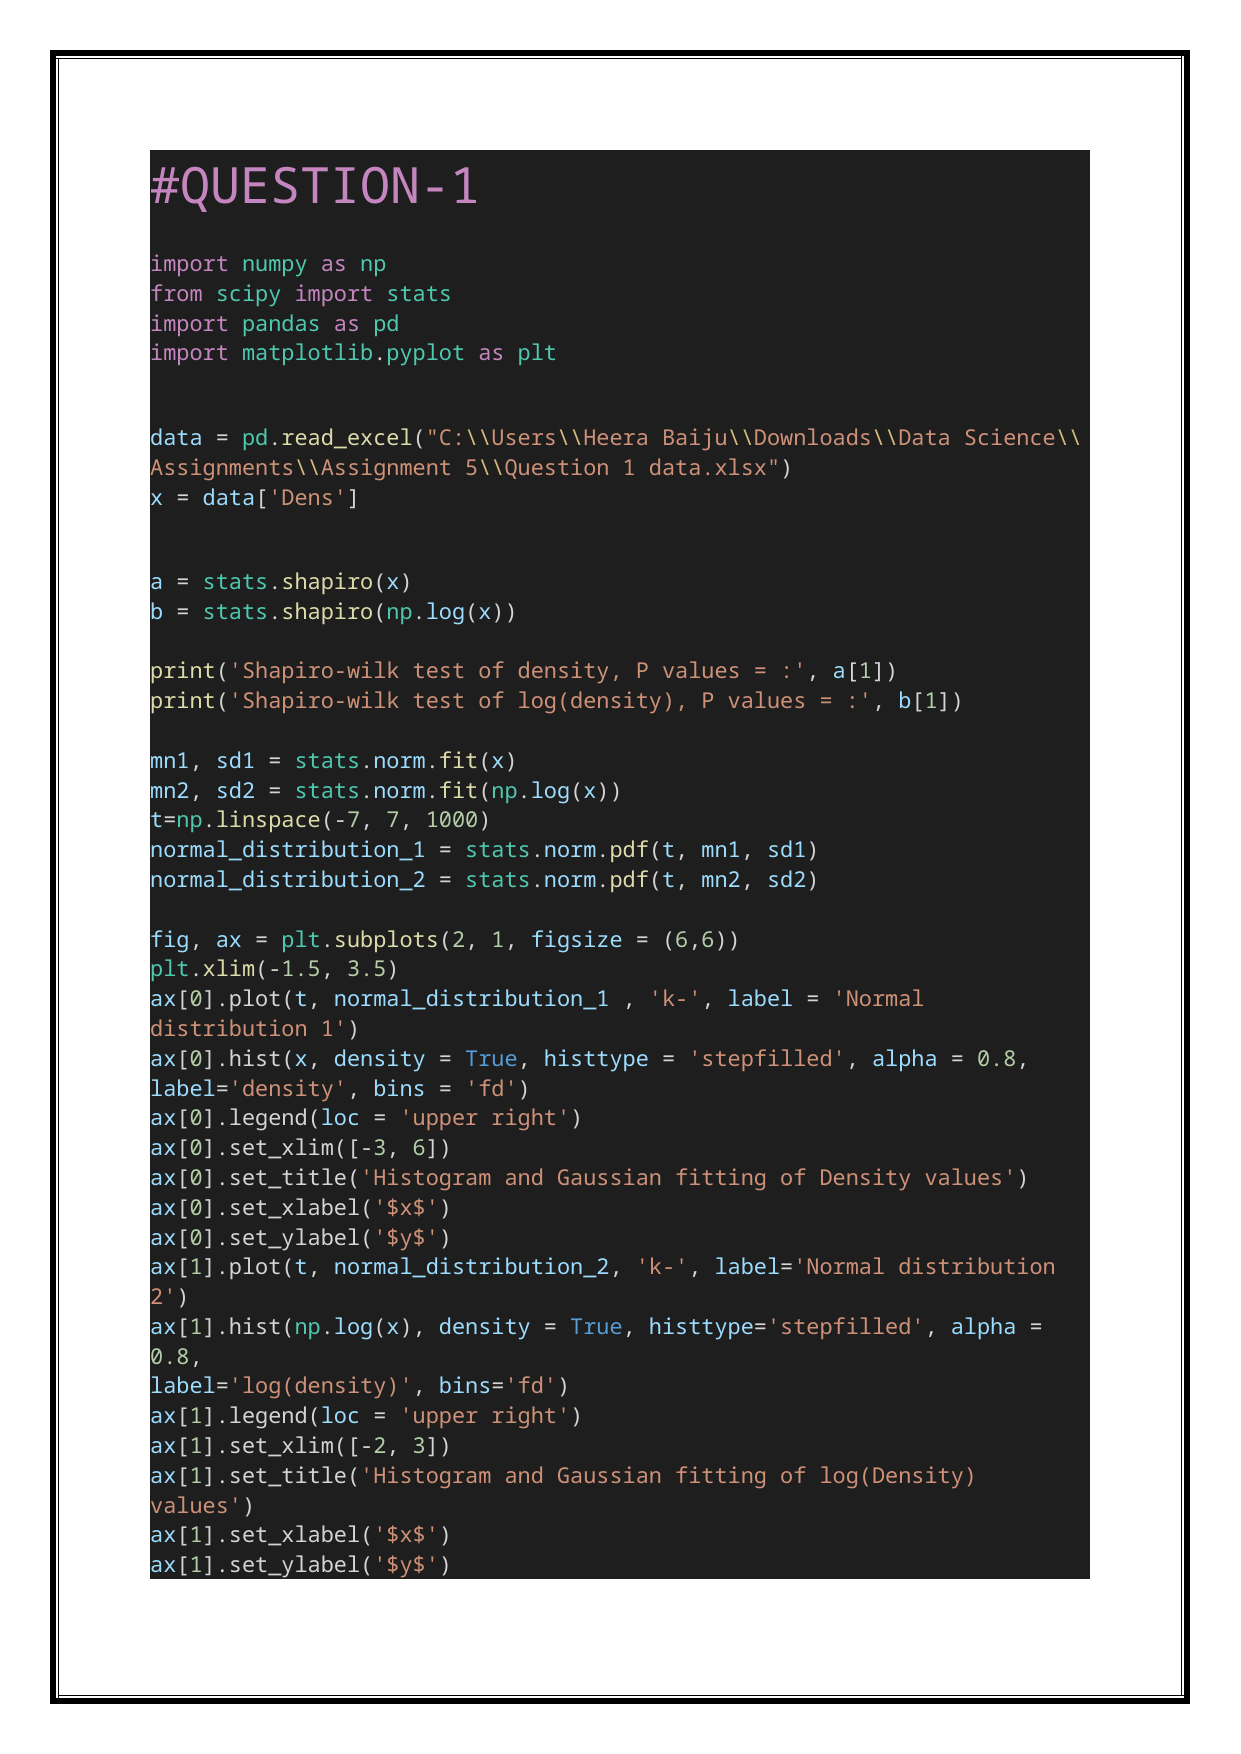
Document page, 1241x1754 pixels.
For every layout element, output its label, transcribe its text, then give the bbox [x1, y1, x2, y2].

text ax[0].set_title('Histogram and Gaussian fitting of Density values') [150, 1162, 1090, 1192]
text import numpy as np [150, 248, 1090, 278]
text t=np.linspace(-7, 7, 1000) [150, 804, 1090, 834]
text normal_distribution_2 = stats.norm.pdf(t, mn2, sd2) [150, 864, 1090, 894]
text ax[1].hist(np.log(x), density = True, histtype='stepfilled', alpha = 0.8, [150, 1311, 1090, 1370]
text label='density', bins = 'fd') [150, 1072, 1090, 1102]
text a = stats.shapiro(x) [150, 566, 1090, 596]
text data = pd.read_excel("C:\\Users\\Heera Baiju\\Downloads\\Data Science\\Assignments\\Assignment 5\\Question 1 data.xlsx") [150, 422, 1090, 481]
text label='log(density)', bins='fd') [150, 1370, 1090, 1400]
text ax[0].set_ylabel('$y$') [150, 1221, 1090, 1251]
text b = stats.shapiro(np.log(x)) [150, 596, 1090, 626]
text from scipy import stats [150, 278, 1090, 307]
text plt.xlim(-1.5, 3.5) [150, 953, 1090, 983]
text ax[1].legend(loc = 'upper right') [150, 1400, 1090, 1430]
text #QUESTION-1 [150, 150, 1090, 218]
text print('Shapiro-wilk test of log(density), P values = :', b[1]) [150, 685, 1090, 715]
text fig, ax = plt.subplots(2, 1, figsize = (6,6)) [150, 923, 1090, 953]
text mn2, sd2 = stats.norm.fit(np.log(x)) [150, 774, 1090, 804]
text print('Shapiro-wilk test of density, P values = :', a[1]) [150, 655, 1090, 685]
text ax[1].set_title('Histogram and Gaussian fitting of log(Density) values') [150, 1460, 1090, 1519]
text ax[1].set_xlabel('$x$') [150, 1519, 1090, 1549]
text mn1, sd1 = stats.norm.fit(x) [150, 745, 1090, 774]
text ax[1].plot(t, normal_distribution_2, 'k-', label='Normal distribution 2') [150, 1251, 1090, 1311]
text normal_distribution_1 = stats.norm.pdf(t, mn1, sd1) [150, 834, 1090, 864]
text x = data['Dens'] [150, 481, 1090, 511]
text ax[0].plot(t, normal_distribution_1 , 'k-', label = 'Normal distribution 1') [150, 983, 1090, 1043]
text ax[1].set_ylabel('$y$') [150, 1549, 1090, 1579]
text ax[0].set_xlabel('$x$') [150, 1192, 1090, 1221]
text import matplotlib.pyplot as plt [150, 337, 1090, 367]
text import pandas as pd [150, 307, 1090, 337]
text ax[0].set_xlim([-3, 6]) [150, 1132, 1090, 1162]
text ax[0].hist(x, density = True, histtype = 'stepfilled', alpha = 0.8, [150, 1043, 1090, 1072]
text ax[1].set_xlim([-2, 3]) [150, 1430, 1090, 1460]
text ax[0].legend(loc = 'upper right') [150, 1102, 1090, 1132]
